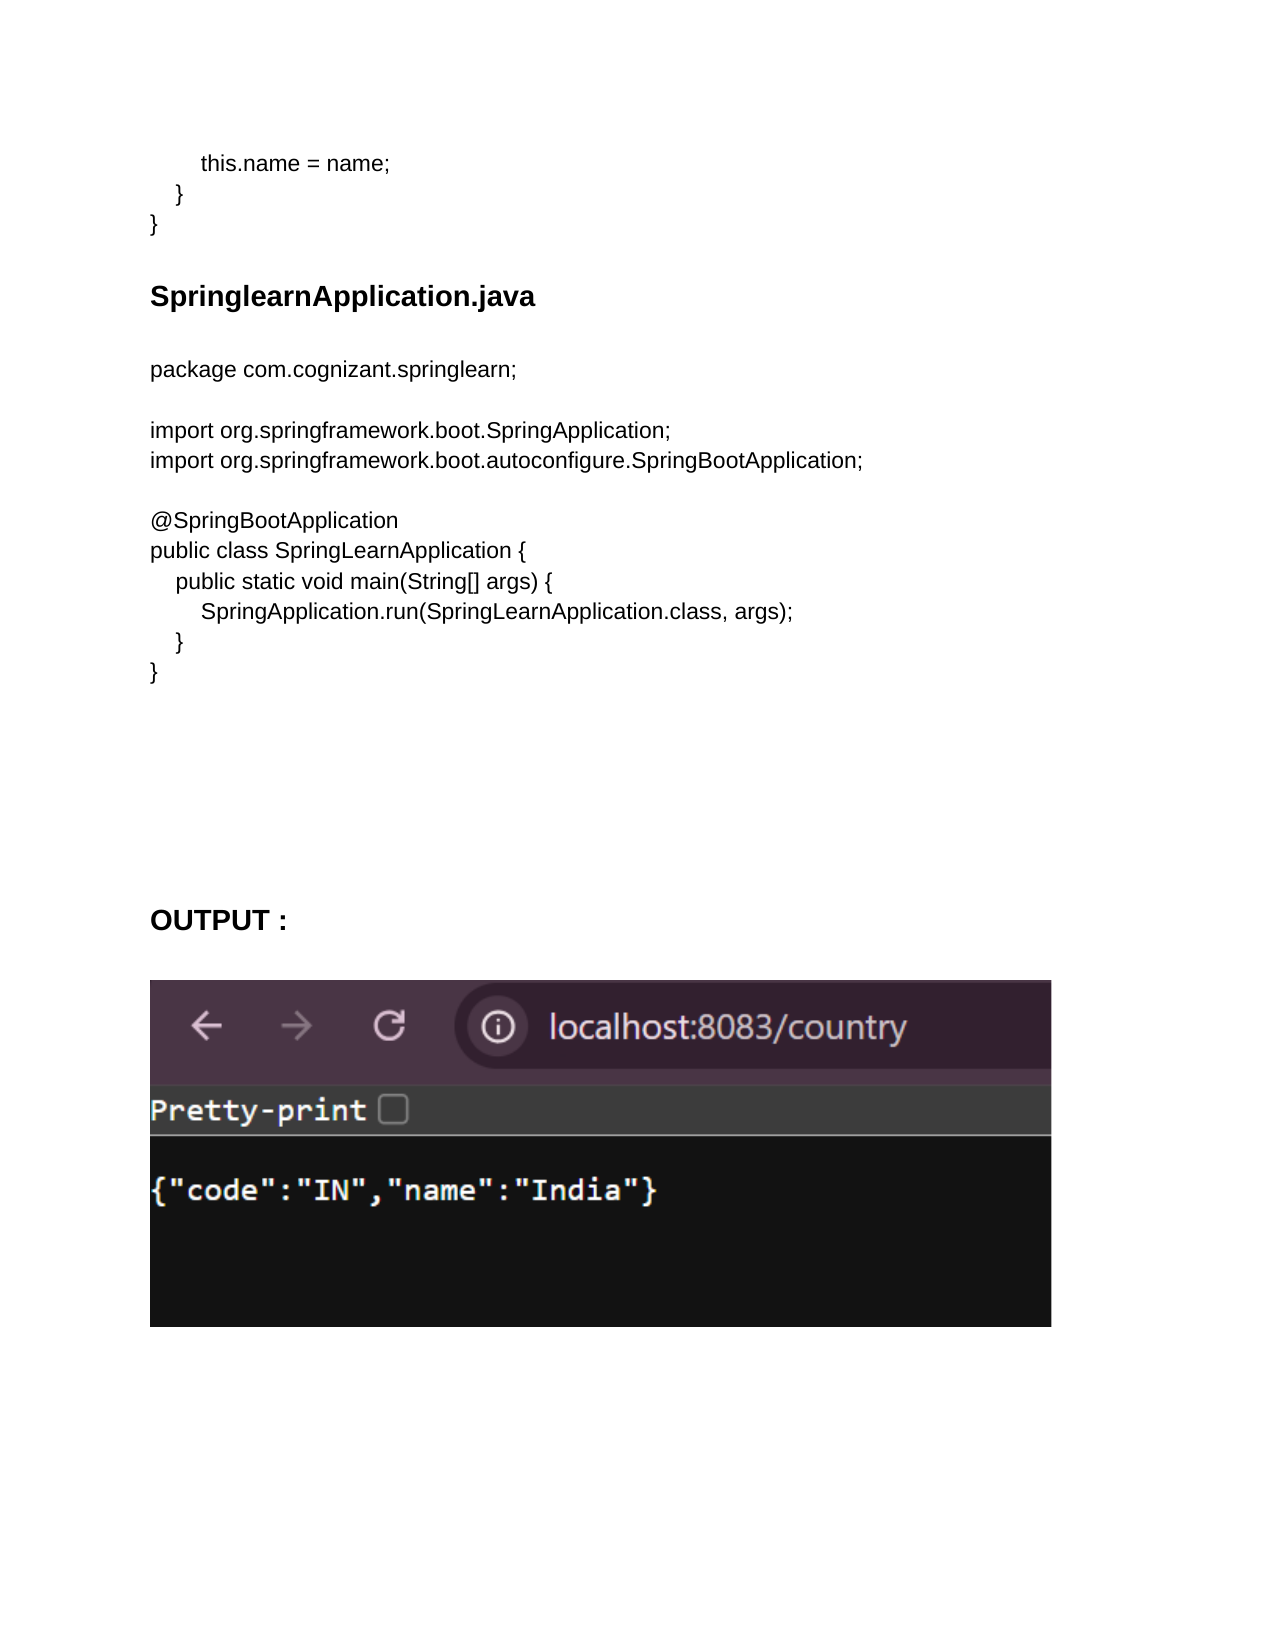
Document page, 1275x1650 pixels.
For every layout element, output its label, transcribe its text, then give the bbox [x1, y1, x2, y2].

text @SpringBootApplication [150, 507, 1125, 534]
text public class SpringLearnApplication { [150, 537, 1125, 564]
text } [150, 180, 1125, 207]
text OUTPUT : [150, 903, 1125, 937]
text SpringlearnApplication.java [150, 279, 1125, 313]
picture [150, 980, 1052, 1327]
text } [150, 628, 1125, 654]
text import org.springframework.boot.SpringApplication; [150, 417, 1125, 443]
text } [150, 210, 1125, 237]
text } [150, 658, 1125, 685]
text package com.cognizant.springlearn; [150, 356, 1125, 383]
text SpringApplication.run(SpringLearnApplication.class, args); [150, 598, 1125, 624]
text public static void main(String[] args) { [150, 568, 1125, 594]
text import org.springframework.boot.autoconfigure.SpringBootApplication; [150, 447, 1125, 473]
text this.name = name; [150, 150, 1125, 176]
